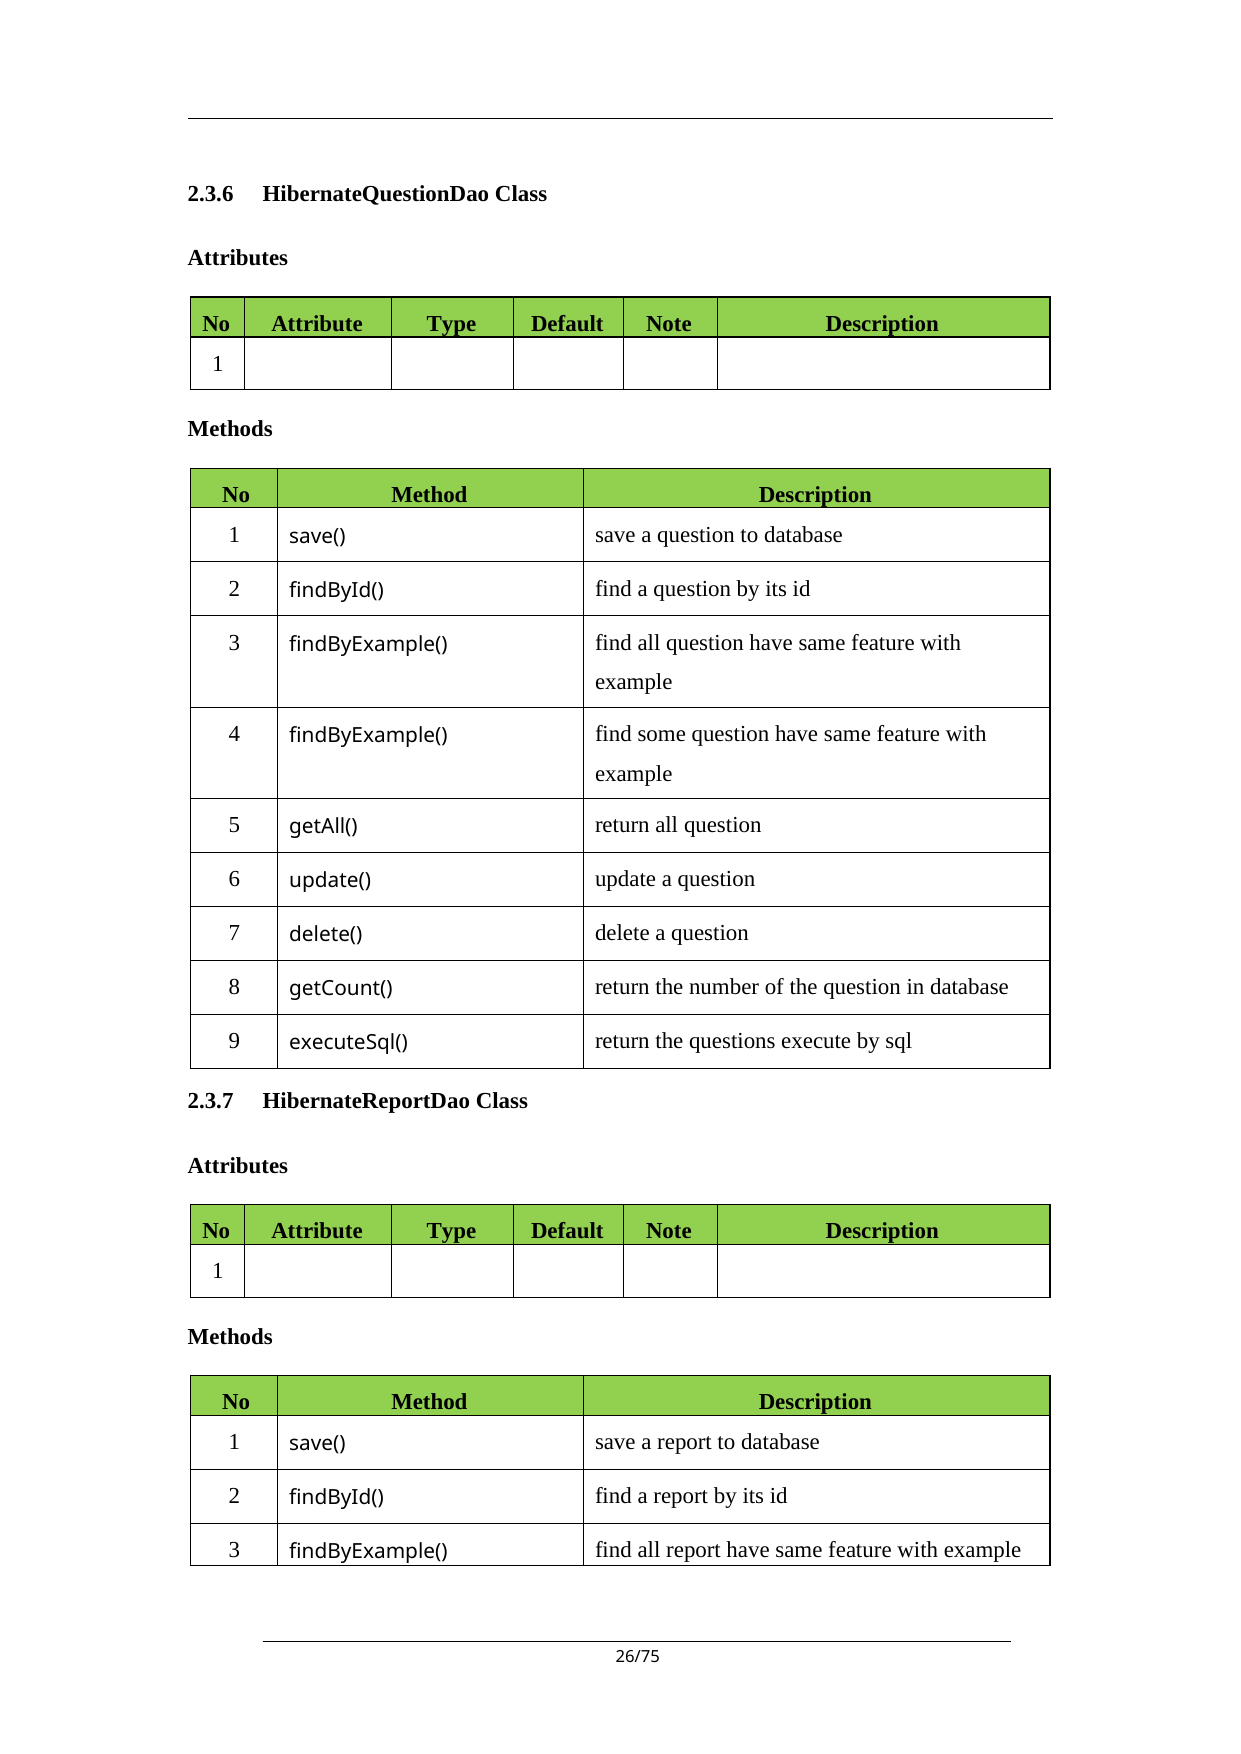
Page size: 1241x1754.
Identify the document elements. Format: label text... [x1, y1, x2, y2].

table_cell [514, 1245, 623, 1297]
table_cell 6 [191, 853, 277, 906]
subtitle HibernateReportDao Class [187, 1087, 1053, 1114]
table_cell findById() [278, 1470, 583, 1523]
table_header Description [718, 1205, 1049, 1244]
table_cell return the questions execute by sql [584, 1015, 1049, 1068]
table_cell 5 [191, 799, 277, 852]
subtitle HibernateQuestionDao Class [187, 180, 1053, 206]
table_cell 3 [191, 1524, 277, 1565]
table_cell [718, 1245, 1049, 1297]
table_cell update() [278, 853, 583, 906]
table_cell save a question to database [584, 508, 1049, 561]
table_cell 7 [191, 907, 277, 960]
table_cell return the number of the question in database [584, 961, 1049, 1014]
table_header Note [624, 298, 717, 336]
table_header Description [584, 1376, 1049, 1415]
table_header Method [278, 469, 583, 507]
table_cell [624, 1245, 717, 1297]
table_cell executeSql() [278, 1015, 583, 1068]
table_header Attribute [245, 298, 391, 336]
table_cell getCount() [278, 961, 583, 1014]
table_cell 9 [191, 1015, 277, 1068]
table_cell 2 [191, 562, 277, 615]
table_cell [718, 338, 1049, 389]
table_cell save() [278, 508, 583, 561]
subtitle Methods [187, 1323, 1053, 1349]
table_cell 1 [191, 338, 244, 389]
subtitle Attributes [187, 1152, 1053, 1178]
table_cell find a question by its id [584, 562, 1049, 615]
table_cell 2 [191, 1470, 277, 1523]
table_header Type [392, 298, 513, 336]
table_cell findByExample() [278, 616, 583, 707]
table_header No [191, 1205, 244, 1244]
table_cell 8 [191, 961, 277, 1014]
table_header No [191, 298, 244, 336]
table_cell find all question have same feature with example [584, 616, 1049, 707]
table_header Type [392, 1205, 513, 1244]
table_cell [245, 338, 391, 389]
table_header No [191, 469, 277, 507]
table_cell 1 [191, 1416, 277, 1469]
table_cell find all report have same feature with example [584, 1524, 1049, 1565]
table_cell [245, 1245, 391, 1297]
table_header No [191, 1376, 277, 1415]
table_cell [514, 338, 623, 389]
table_cell 3 [191, 616, 277, 707]
table_cell findByExample() [278, 1524, 583, 1565]
subtitle Attributes [187, 244, 1053, 271]
table_header Attribute [245, 1205, 391, 1244]
table_cell [624, 338, 717, 389]
table_cell 1 [191, 1245, 244, 1297]
table_cell 1 [191, 508, 277, 561]
table_header Default [514, 1205, 623, 1244]
table_cell [392, 1245, 513, 1297]
table_cell find a report by its id [584, 1470, 1049, 1523]
table_cell find some question have same feature with example [584, 708, 1049, 798]
table_cell findById() [278, 562, 583, 615]
table_cell getAll() [278, 799, 583, 852]
table_header Method [278, 1376, 583, 1415]
table_header Note [624, 1205, 717, 1244]
subtitle Methods [187, 415, 1053, 442]
table_header Description [584, 469, 1049, 507]
table_cell delete a question [584, 907, 1049, 960]
table_cell delete() [278, 907, 583, 960]
table_cell findByExample() [278, 708, 583, 798]
table_cell save() [278, 1416, 583, 1469]
table_cell return all question [584, 799, 1049, 852]
table_header Description [718, 298, 1049, 336]
table_header Default [514, 298, 623, 336]
table_cell update a question [584, 853, 1049, 906]
table_cell save a report to database [584, 1416, 1049, 1469]
table_cell [392, 338, 513, 389]
table_cell 4 [191, 708, 277, 798]
